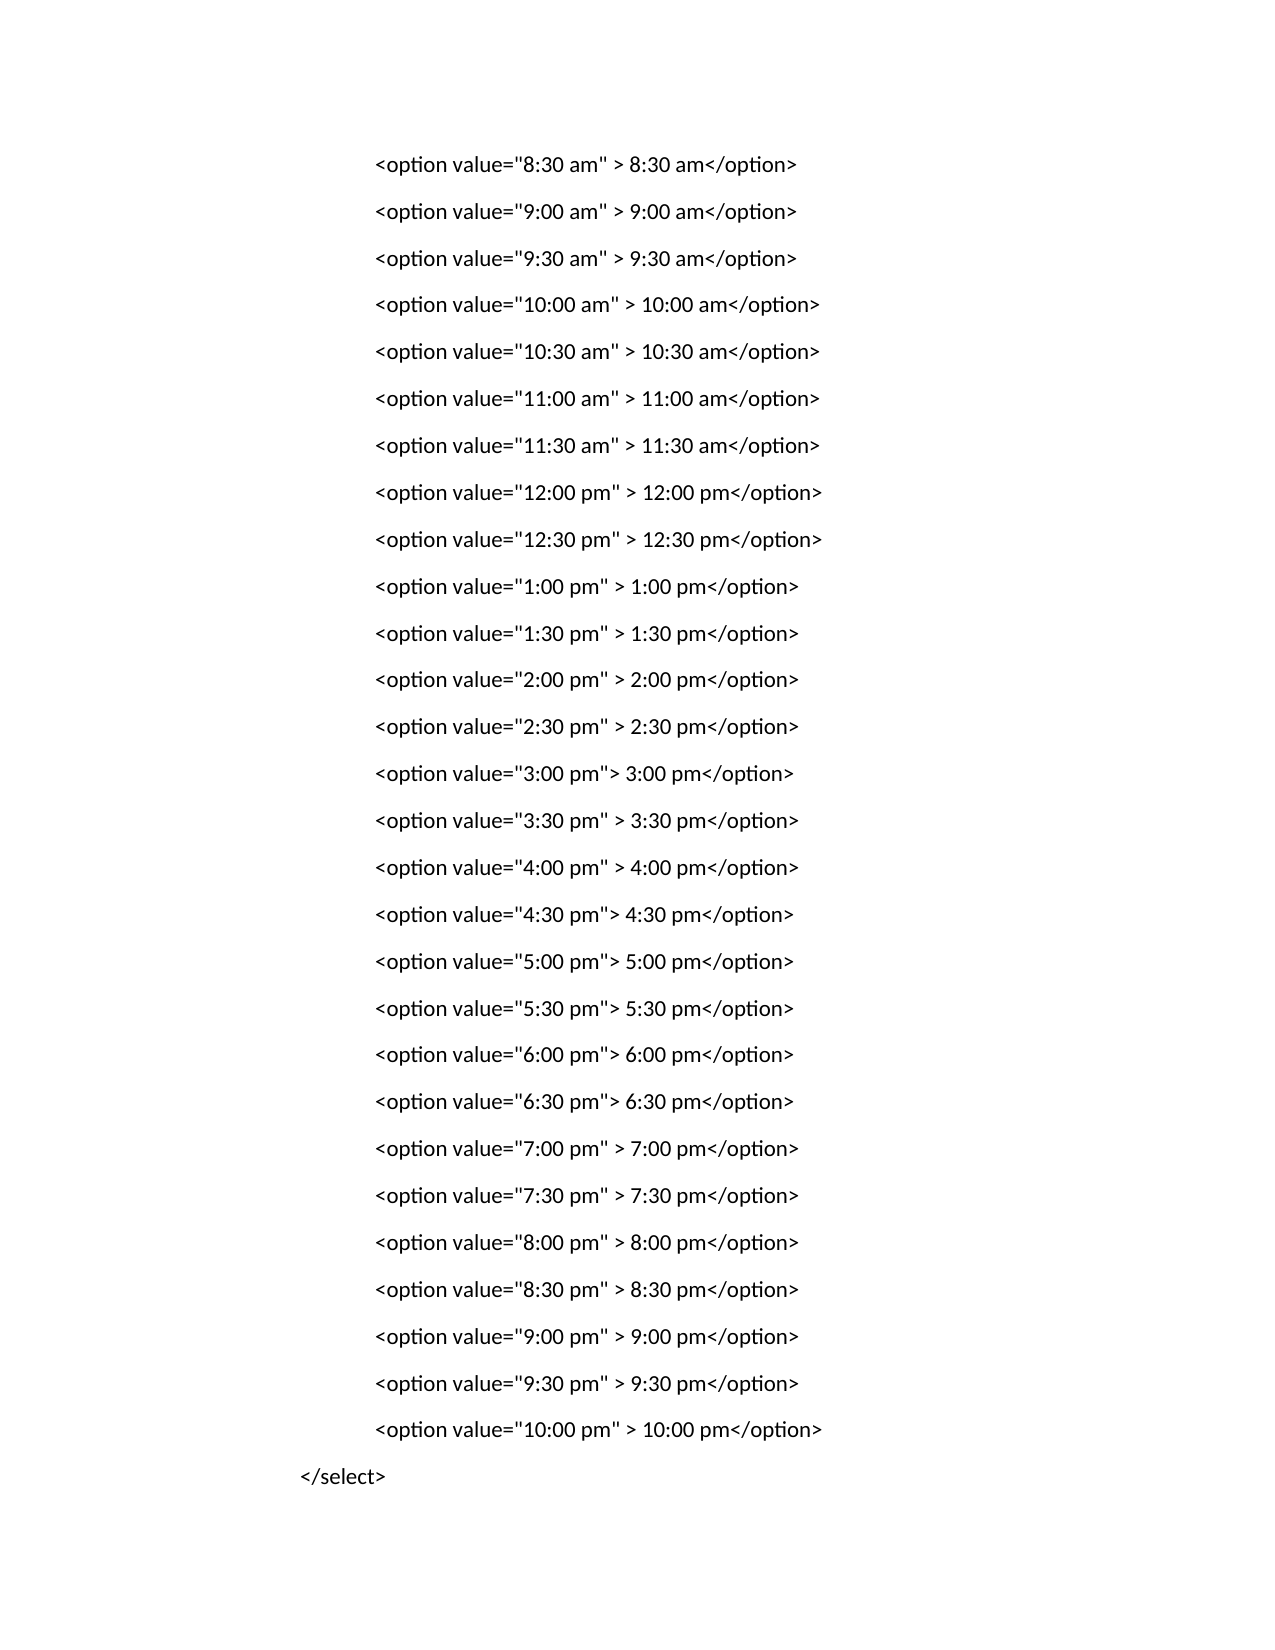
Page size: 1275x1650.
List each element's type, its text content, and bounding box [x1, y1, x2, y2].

text <option value="12:30 pm" > 12:30 pm</option> [150, 525, 1125, 553]
text <option value="6:30 pm"> 6:30 pm</option> [150, 1087, 1125, 1116]
text <option value="8:30 am" > 8:30 am</option> [150, 150, 1125, 178]
text <option value="5:30 pm"> 5:30 pm</option> [150, 994, 1125, 1022]
text <option value="3:00 pm"> 3:00 pm</option> [150, 759, 1125, 787]
text <option value="4:30 pm"> 4:30 pm</option> [150, 900, 1125, 928]
text <option value="5:00 pm"> 5:00 pm</option> [150, 947, 1125, 975]
text <option value="11:00 am" > 11:00 am</option> [150, 384, 1125, 412]
text <option value="12:00 pm" > 12:00 pm</option> [150, 478, 1125, 506]
text <option value="8:30 pm" > 8:30 pm</option> [150, 1275, 1125, 1303]
text <option value="6:00 pm"> 6:00 pm</option> [150, 1041, 1125, 1069]
text <option value="9:00 am" > 9:00 am</option> [150, 197, 1125, 225]
text <option value="4:00 pm" > 4:00 pm</option> [150, 853, 1125, 881]
text <option value="10:30 am" > 10:30 am</option> [150, 337, 1125, 366]
text <option value="8:00 pm" > 8:00 pm</option> [150, 1228, 1125, 1256]
text <option value="11:30 am" > 11:30 am</option> [150, 431, 1125, 459]
text <option value="9:00 pm" > 9:00 pm</option> [150, 1322, 1125, 1350]
text <option value="2:00 pm" > 2:00 pm</option> [150, 666, 1125, 694]
text <option value="10:00 pm" > 10:00 pm</option> [150, 1416, 1125, 1444]
text <option value="7:30 pm" > 7:30 pm</option> [150, 1181, 1125, 1209]
text <option value="7:00 pm" > 7:00 pm</option> [150, 1134, 1125, 1162]
text <option value="9:30 am" > 9:30 am</option> [150, 244, 1125, 272]
text </select> [150, 1462, 1125, 1491]
text <option value="2:30 pm" > 2:30 pm</option> [150, 712, 1125, 741]
text <option value="10:00 am" > 10:00 am</option> [150, 291, 1125, 319]
text <option value="1:00 pm" > 1:00 pm</option> [150, 572, 1125, 600]
text <option value="9:30 pm" > 9:30 pm</option> [150, 1369, 1125, 1397]
text <option value="3:30 pm" > 3:30 pm</option> [150, 806, 1125, 834]
text <option value="1:30 pm" > 1:30 pm</option> [150, 619, 1125, 647]
